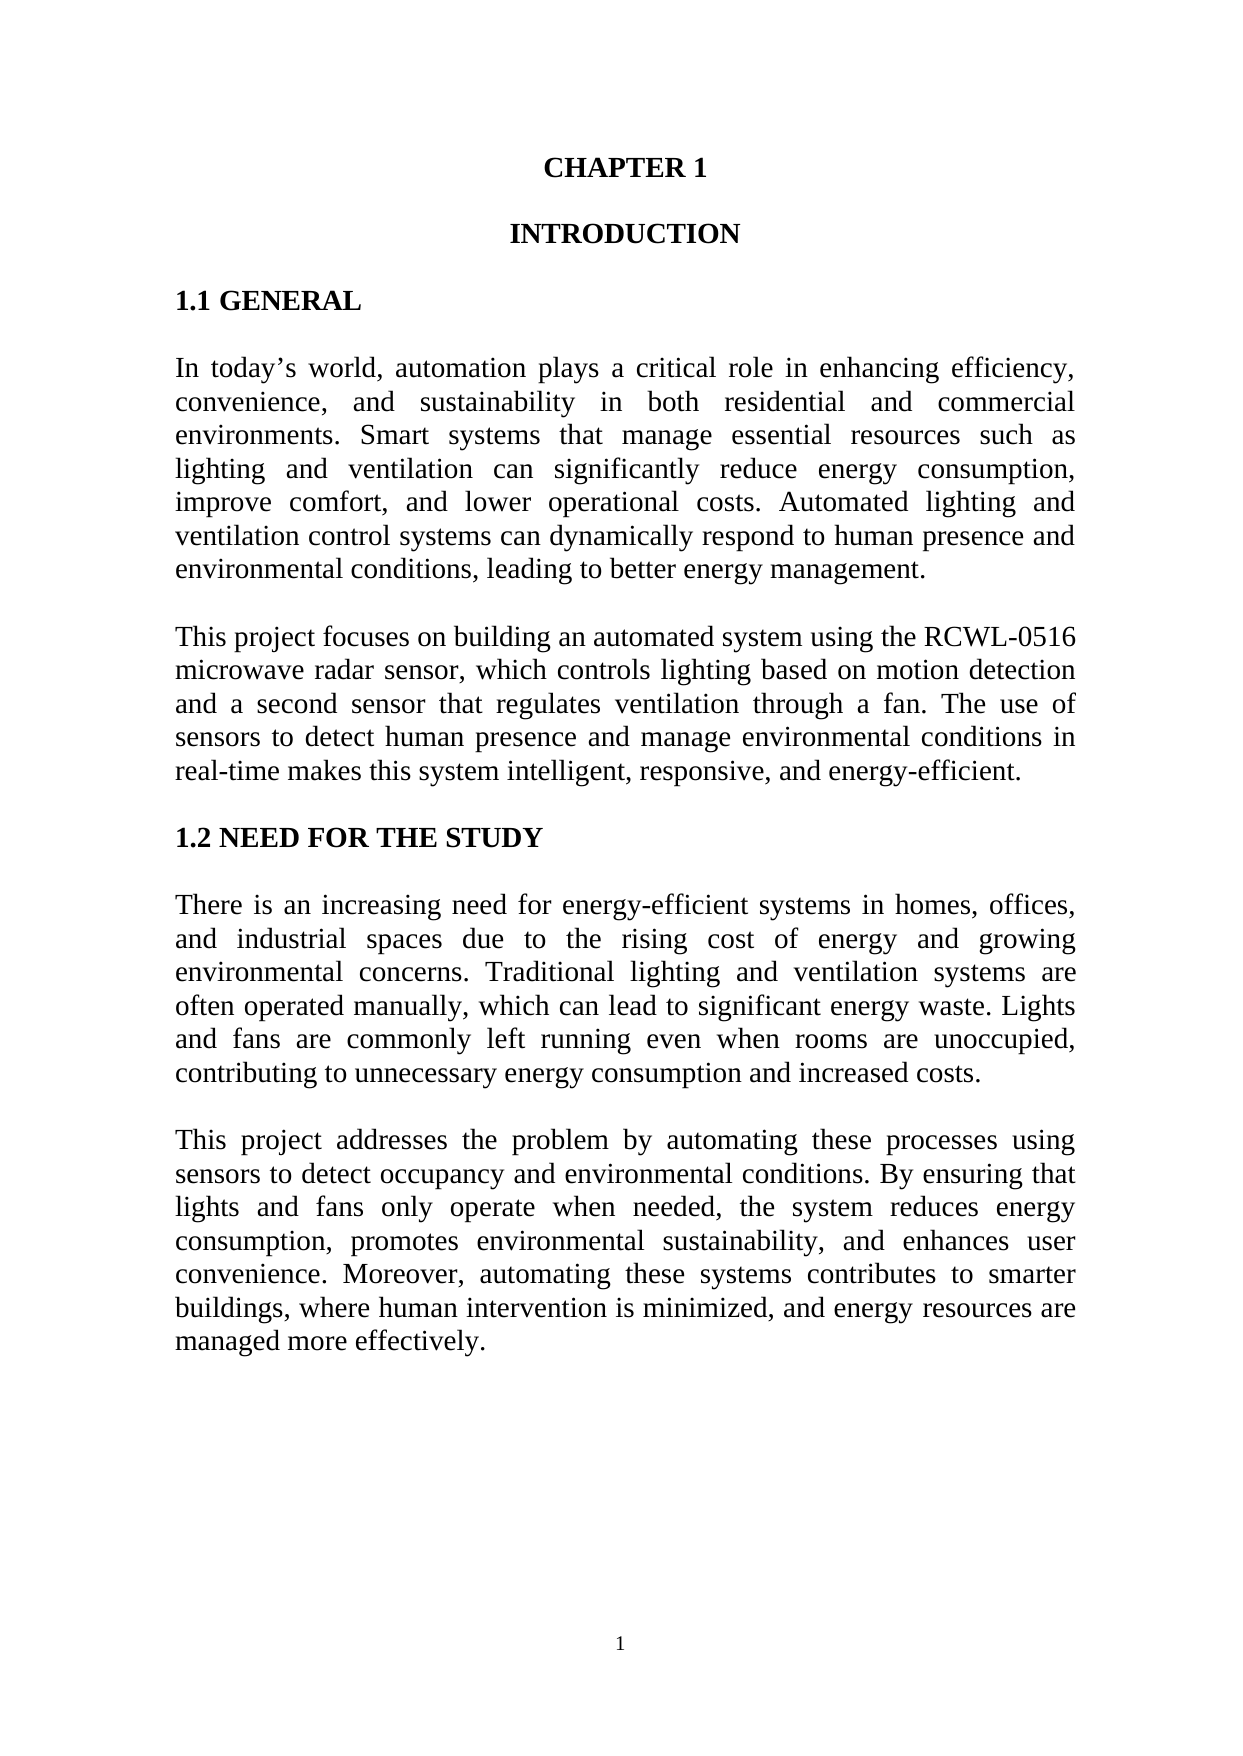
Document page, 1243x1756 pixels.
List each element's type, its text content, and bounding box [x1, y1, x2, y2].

text CHAPTER 1 INTRODUCTION [508, 150, 742, 250]
text This project addresses the problem by automating these processes using sensors to detect occupancy and environmental conditions. By ensuring that lights and fans only operate when needed, the system reduces energy consumption, promotes environmental sustainability, and enhances user convenience. Moreover, automating these systems contributes to smarter buildings, where human intervention is minimized, and energy resources are managed more effectively. [175, 1122, 1076, 1357]
text This project focuses on building an automated system using the RCWL-0516 microwave radar sensor, which controls lighting based on motion detection and a second sensor that regulates ventilation through a fan. The use of sensors to detect human presence and manage environmental conditions in real-time makes this system intelligent, responsive, and energy-efficient. [175, 619, 1077, 786]
text There is an increasing need for energy-efficient systems in homes, offices, and industrial spaces due to the rising cost of energy and growing environmental concerns. Traditional lighting and ventilation systems are often operated manually, which can lead to significant energy waste. Lights and fans are commonly left running even when rooms are unoccupied, contributing to unnecessary energy consumption and increased costs. [175, 887, 1077, 1089]
list GENERAL [175, 283, 1091, 317]
text In today’s world, automation plays a critical role in enhancing efficiency, convenience, and sustainability in both residential and commercial environments. Smart systems that manage essential resources such as lighting and ventilation can significantly reduce energy consumption, improve comfort, and lower operational costs. Automated lighting and ventilation control systems can dynamically respond to human presence and environmental conditions, leading to better energy management. [175, 350, 1076, 585]
list NEED FOR THE STUDY [175, 820, 1091, 853]
